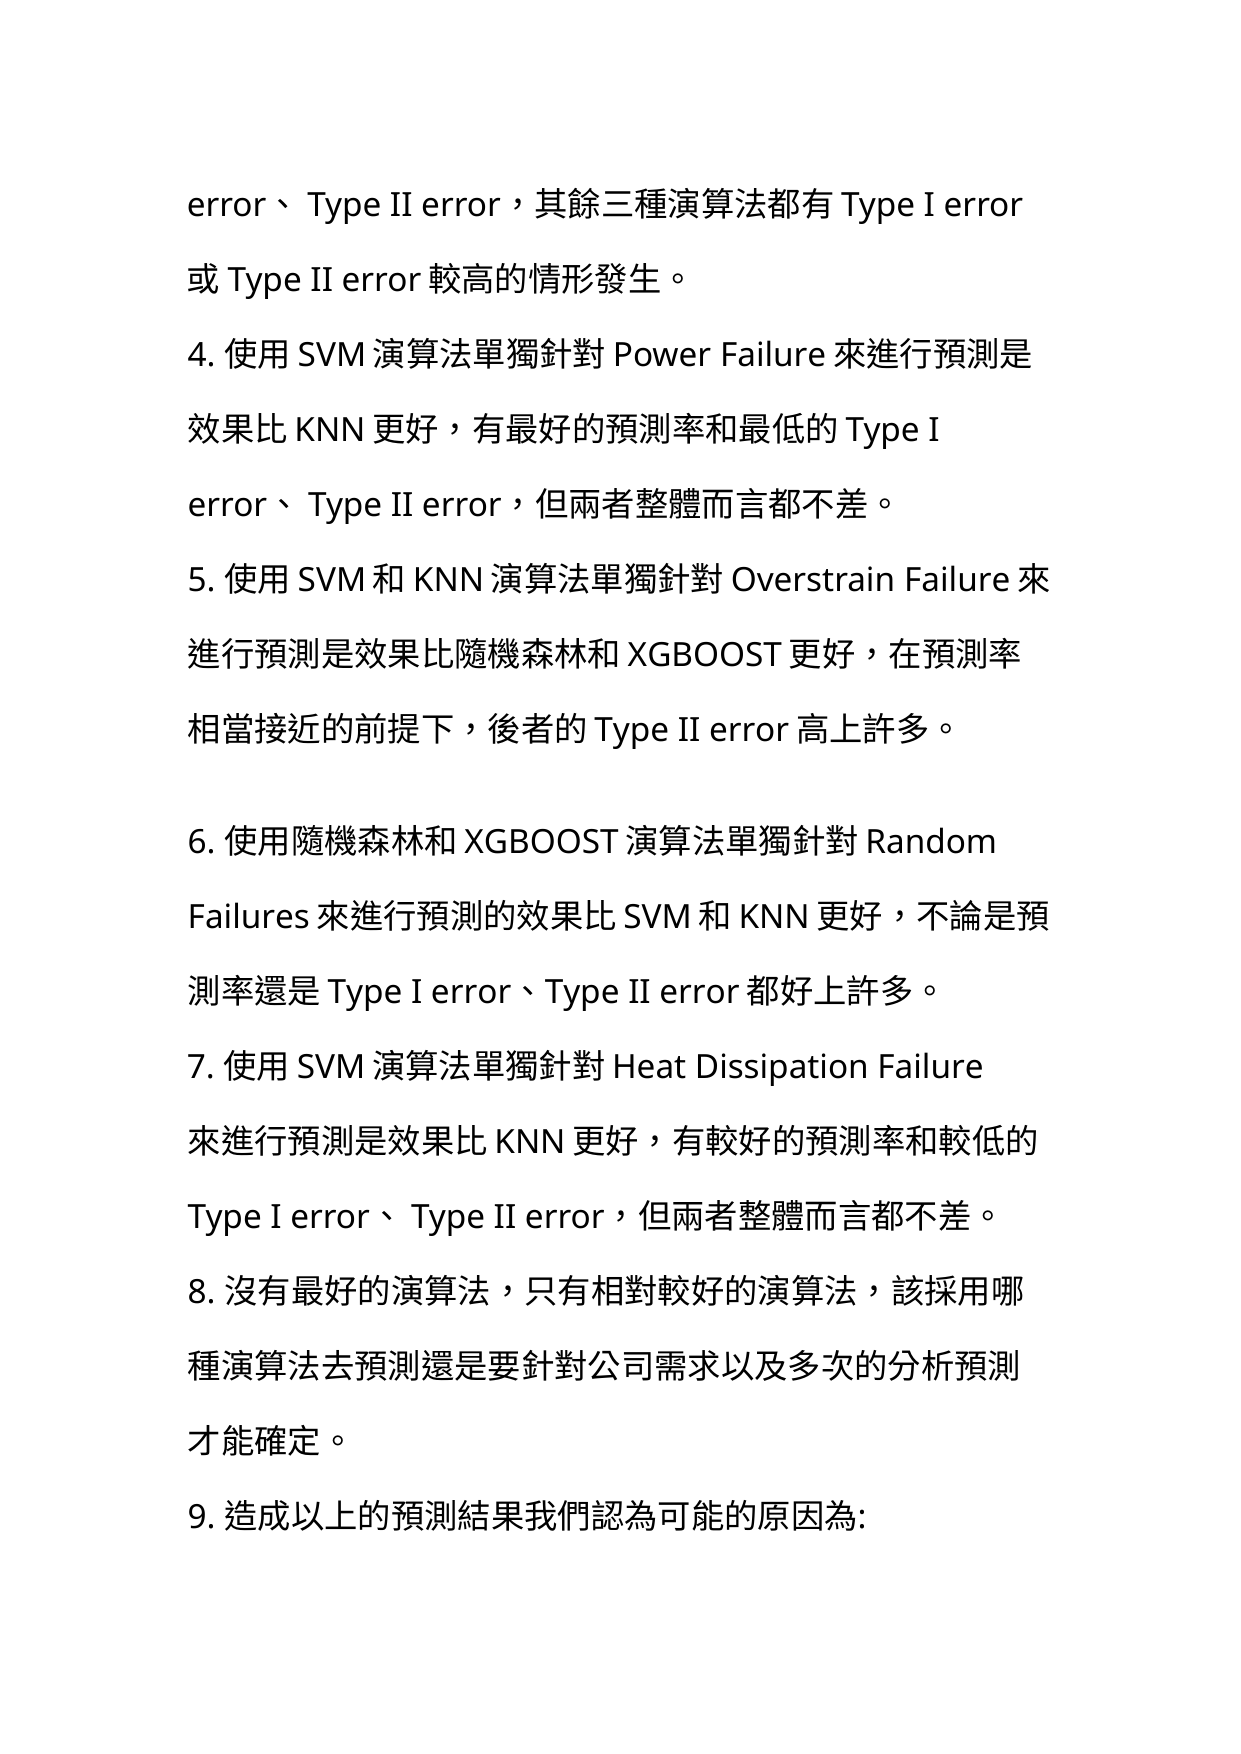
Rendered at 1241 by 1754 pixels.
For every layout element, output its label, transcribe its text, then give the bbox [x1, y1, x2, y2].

text 6. 使用隨機森林和XGBOOST演算法單獨針對Random Failures來進行預測的效果比SVM和KNN更好，不論是預測率還是Type I error、Type II error都好上許多。 [187, 802, 1053, 1027]
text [187, 164, 1053, 314]
text 4. 使用SVM演算法單獨針對Power Failure來進行預測是效果比KNN更好，有最好的預測率和最低的Type I error、 Type II error，但兩者整體而言都不差。 [187, 314, 1053, 539]
text 8. 沒有最好的演算法，只有相對較好的演算法，該採用哪種演算法去預測還是要針對公司需求以及多次的分析預測才能確定。 [187, 1252, 1053, 1477]
text 5. 使用SVM和KNN演算法單獨針對Overstrain Failure來進行預測是效果比隨機森林和XGBOOST更好，在預測率相當接近的前提下，後者的Type II error高上許多。 [187, 539, 1053, 764]
text 7. 使用SVM演算法單獨針對Heat Dissipation Failure [187, 1027, 1053, 1102]
text 來進行預測是效果比KNN更好，有較好的預測率和較低的Type I error、 Type II error，但兩者整體而言都不差。 [187, 1102, 1053, 1252]
text 9. 造成以上的預測結果我們認為可能的原因為: [187, 1477, 1053, 1552]
